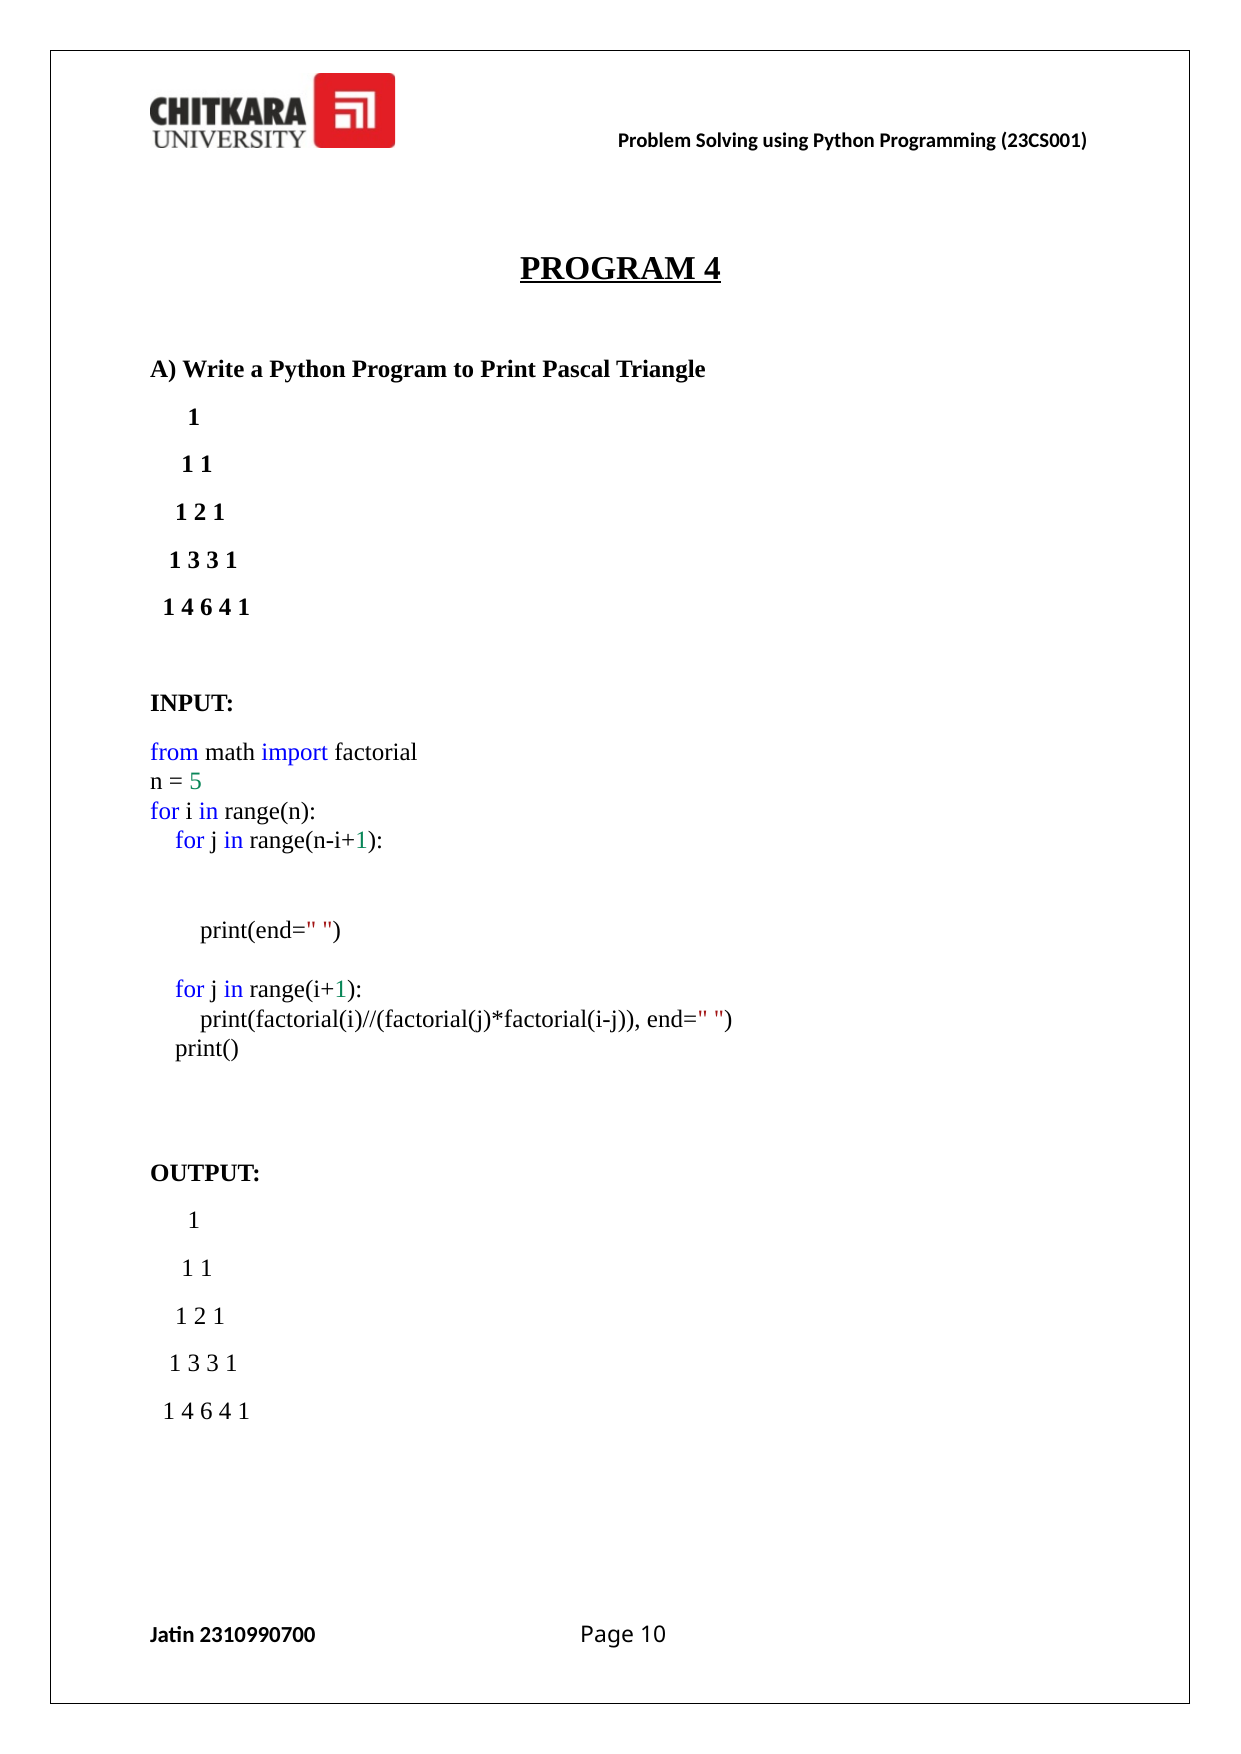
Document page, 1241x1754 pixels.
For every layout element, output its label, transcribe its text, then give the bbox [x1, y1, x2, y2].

text n = 5 [150, 765, 1090, 795]
text for j in range(i+1): [150, 973, 1090, 1003]
text OUTPUT: [150, 1158, 1090, 1186]
text print() [150, 1032, 1090, 1062]
text 1 2 1 [150, 1301, 1090, 1329]
text 1 4 6 4 1 [150, 1396, 1090, 1425]
text print(end=" ") [150, 914, 1090, 943]
text for i in range(n): [150, 795, 1090, 825]
text A) Write a Python Program to Print Pascal Triangle [150, 354, 1090, 383]
text 1 [150, 1205, 1090, 1234]
text for j in range(n-i+1): [150, 825, 1090, 854]
picture [150, 73, 396, 148]
text 1 3 3 1 [150, 1348, 1090, 1377]
text PROGRAM 4 [150, 248, 1090, 287]
text 1 4 6 4 1 [150, 592, 1090, 621]
text 1 3 3 1 [150, 545, 1090, 573]
text 1 1 [150, 449, 1090, 478]
text from math import factorial [150, 736, 1090, 765]
text 1 2 1 [150, 497, 1090, 526]
text INPUT: [150, 688, 1090, 717]
text 1 1 [150, 1253, 1090, 1282]
text print(factorial(i)//(factorial(j)*factorial(i-j)), end=" ") [150, 1003, 1090, 1032]
text 1 [150, 402, 1090, 430]
